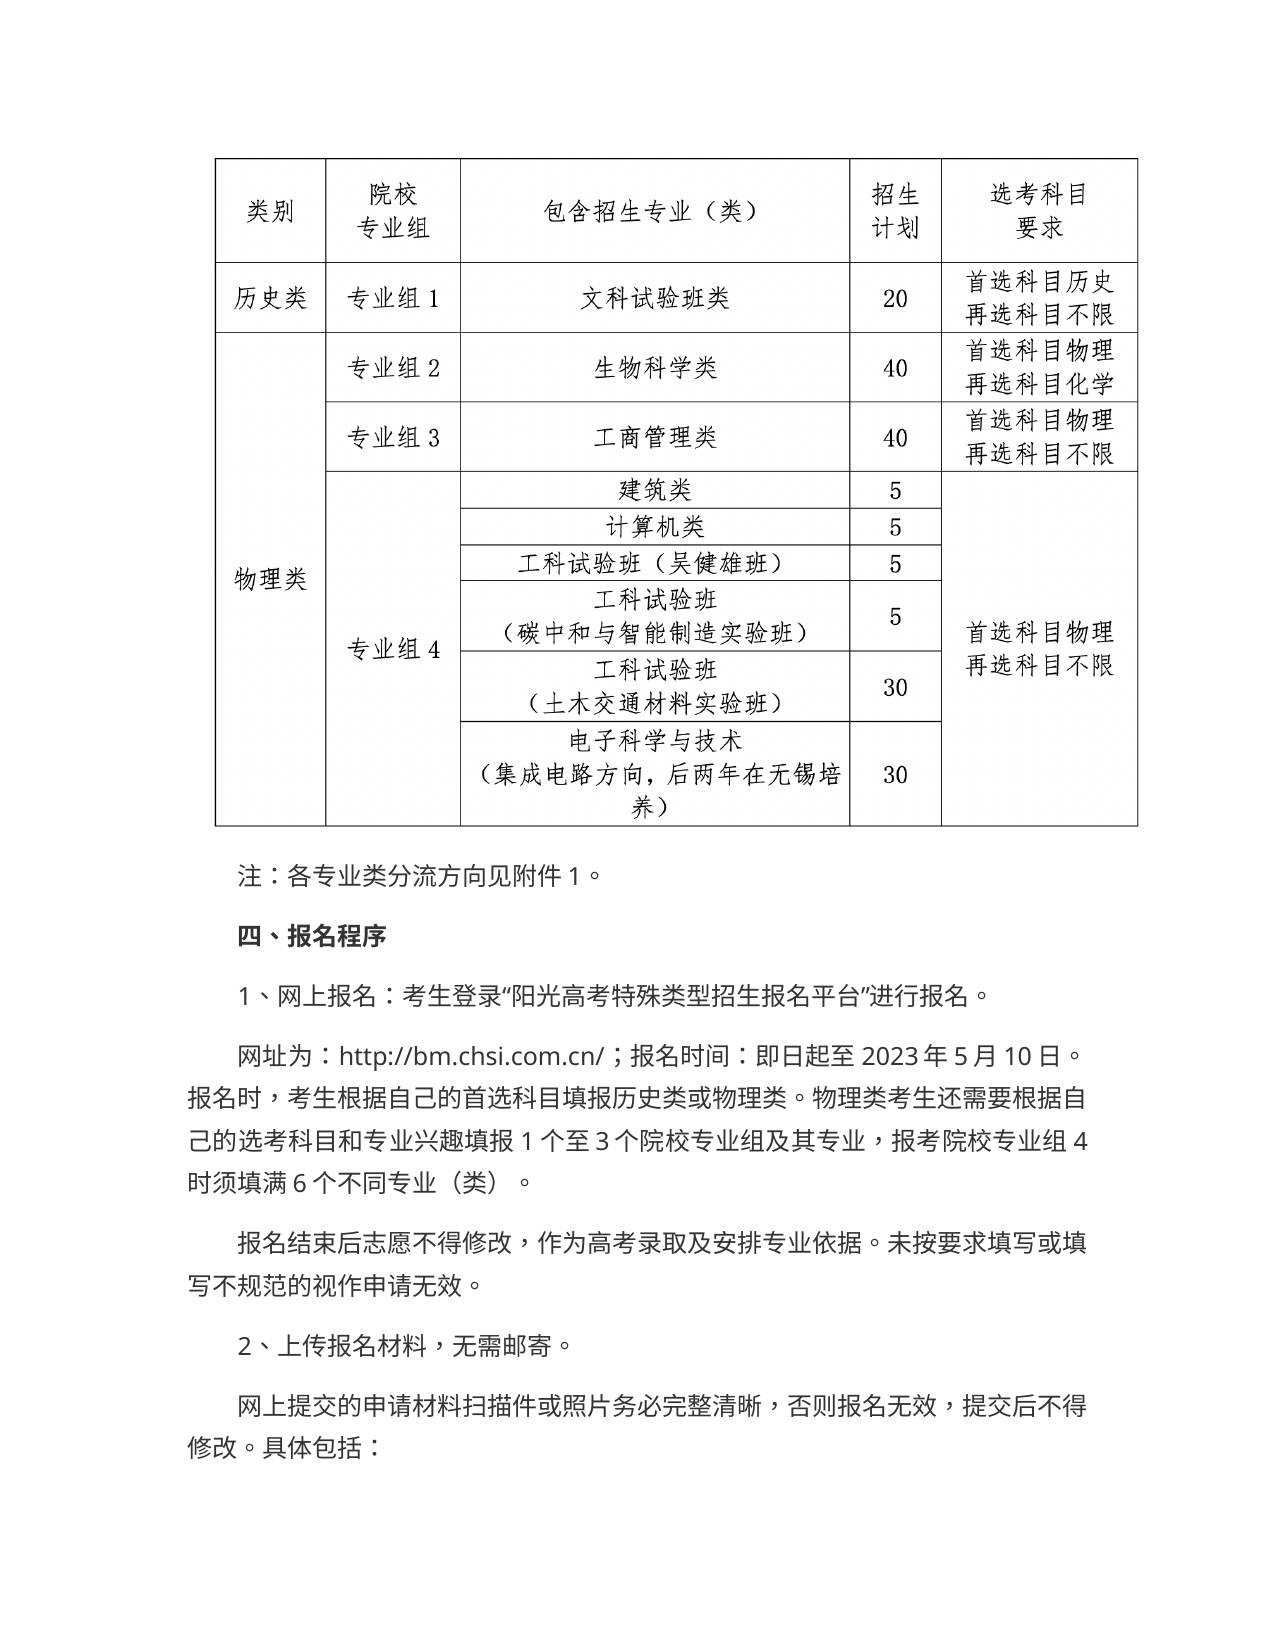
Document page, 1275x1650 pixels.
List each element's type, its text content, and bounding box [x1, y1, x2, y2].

text 报名结束后志愿不得修改，作为高考录取及安排专业依据。未按要求填写或填写不规范的视作申请无效。 [187, 1217, 1087, 1302]
text 注：各专业类分流方向见附件1。 [187, 850, 1087, 892]
text 网上提交的申请材料扫描件或照片务必完整清晰，否则报名无效，提交后不得修改。具体包括： [187, 1380, 1087, 1465]
text 网址为：http://bm.chsi.com.cn/；报名时间：即日起至2023年5月10日。报名时，考生根据自己的首选科目填报历史类或物理类。物理类考生还需要根据自己的选考科目和专业兴趣填报1个至3个院校专业组及其专业，报考院校专业组4时须填满6个不同专业（类）。 [187, 1030, 1087, 1200]
picture [206, 150, 1144, 833]
text 1、网上报名：考生登录“阳光高考特殊类型招生报名平台”进行报名。 [187, 970, 1087, 1012]
text 四、报名程序 [187, 910, 1087, 952]
text 2、上传报名材料，无需邮寄。 [187, 1320, 1087, 1362]
